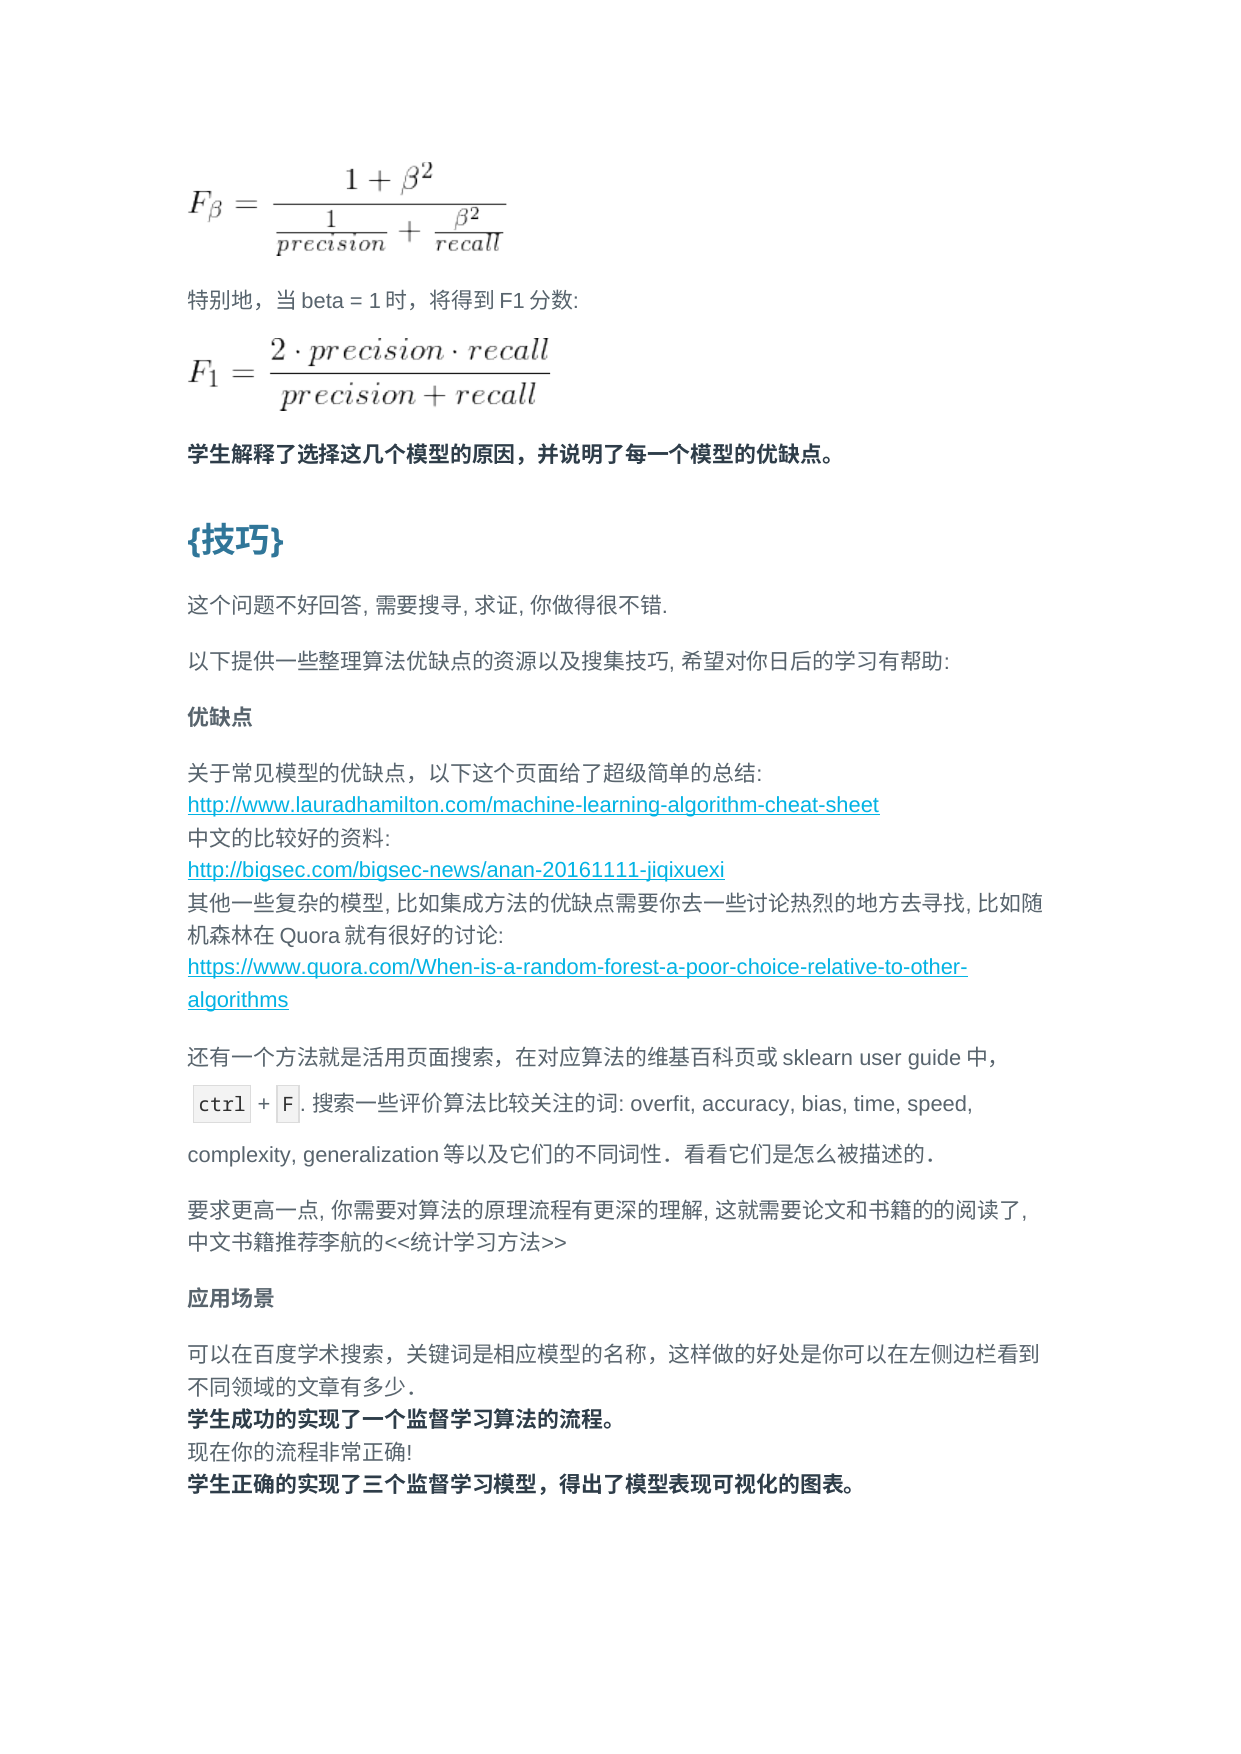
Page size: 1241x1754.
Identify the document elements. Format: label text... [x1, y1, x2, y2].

text 还有一个方法就是活用页面搜索，在对应算法的维基百科页或sklearn user guide中， ctrl + F. 搜索一些评价算法比较关注的词: overfit, accuracy, bias, time, speed, complexity, generalization等以及它们的不同词性．看看它们是怎么被描述的． [187, 1039, 1053, 1169]
text 学生成功的实现了一个监督学习算法的流程。 [187, 1402, 1053, 1434]
text 要求更高一点, 你需要对算法的原理流程有更深的理解, 这就需要论文和书籍的的阅读了, 中文书籍推荐李航的<<统计学习方法>> [187, 1192, 1053, 1257]
text 应用场景 [187, 1281, 1053, 1313]
text 优缺点 [187, 700, 1053, 732]
text 可以在百度学术搜索，关键词是相应模型的名称，这样做的好处是你可以在左侧边栏看到不同领域的文章有多少． [187, 1337, 1053, 1402]
text 特别地，当beta = 1时，将得到F1分数: [187, 283, 1053, 315]
text {技巧} [187, 505, 1053, 570]
picture [187, 162, 507, 256]
text 学生正确的实现了三个监督学习模型，得出了模型表现可视化的图表。 [187, 1467, 1053, 1499]
text 关于常见模型的优缺点，以下这个页面给了超级简单的总结: http://www.lauradhamilton.com/machine-learning-algorithm-cheat-sheet 中文的比较好的资料: http://bigsec.com/bigsec-news/anan-20161111-jiqixuexi 其他一些复杂的模型, 比如集成方法的优缺点需要你去一些讨论热烈的地方去寻找, 比如随机森林在Quora就有很好的讨论: https://www.quora.com/When-is-a-random-forest-a-poor-choice-relative-to-other-algorithms [187, 756, 1053, 1016]
text 以下提供一些整理算法优缺点的资源以及搜集技巧, 希望对你日后的学习有帮助: [187, 644, 1053, 676]
text 学生解释了选择这几个模型的原因，并说明了每一个模型的优缺点。 [187, 436, 1053, 469]
picture [187, 338, 550, 411]
text 这个问题不好回答, 需要搜寻, 求证, 你做得很不错. [187, 588, 1053, 620]
text 现在你的流程非常正确! [187, 1434, 1053, 1467]
